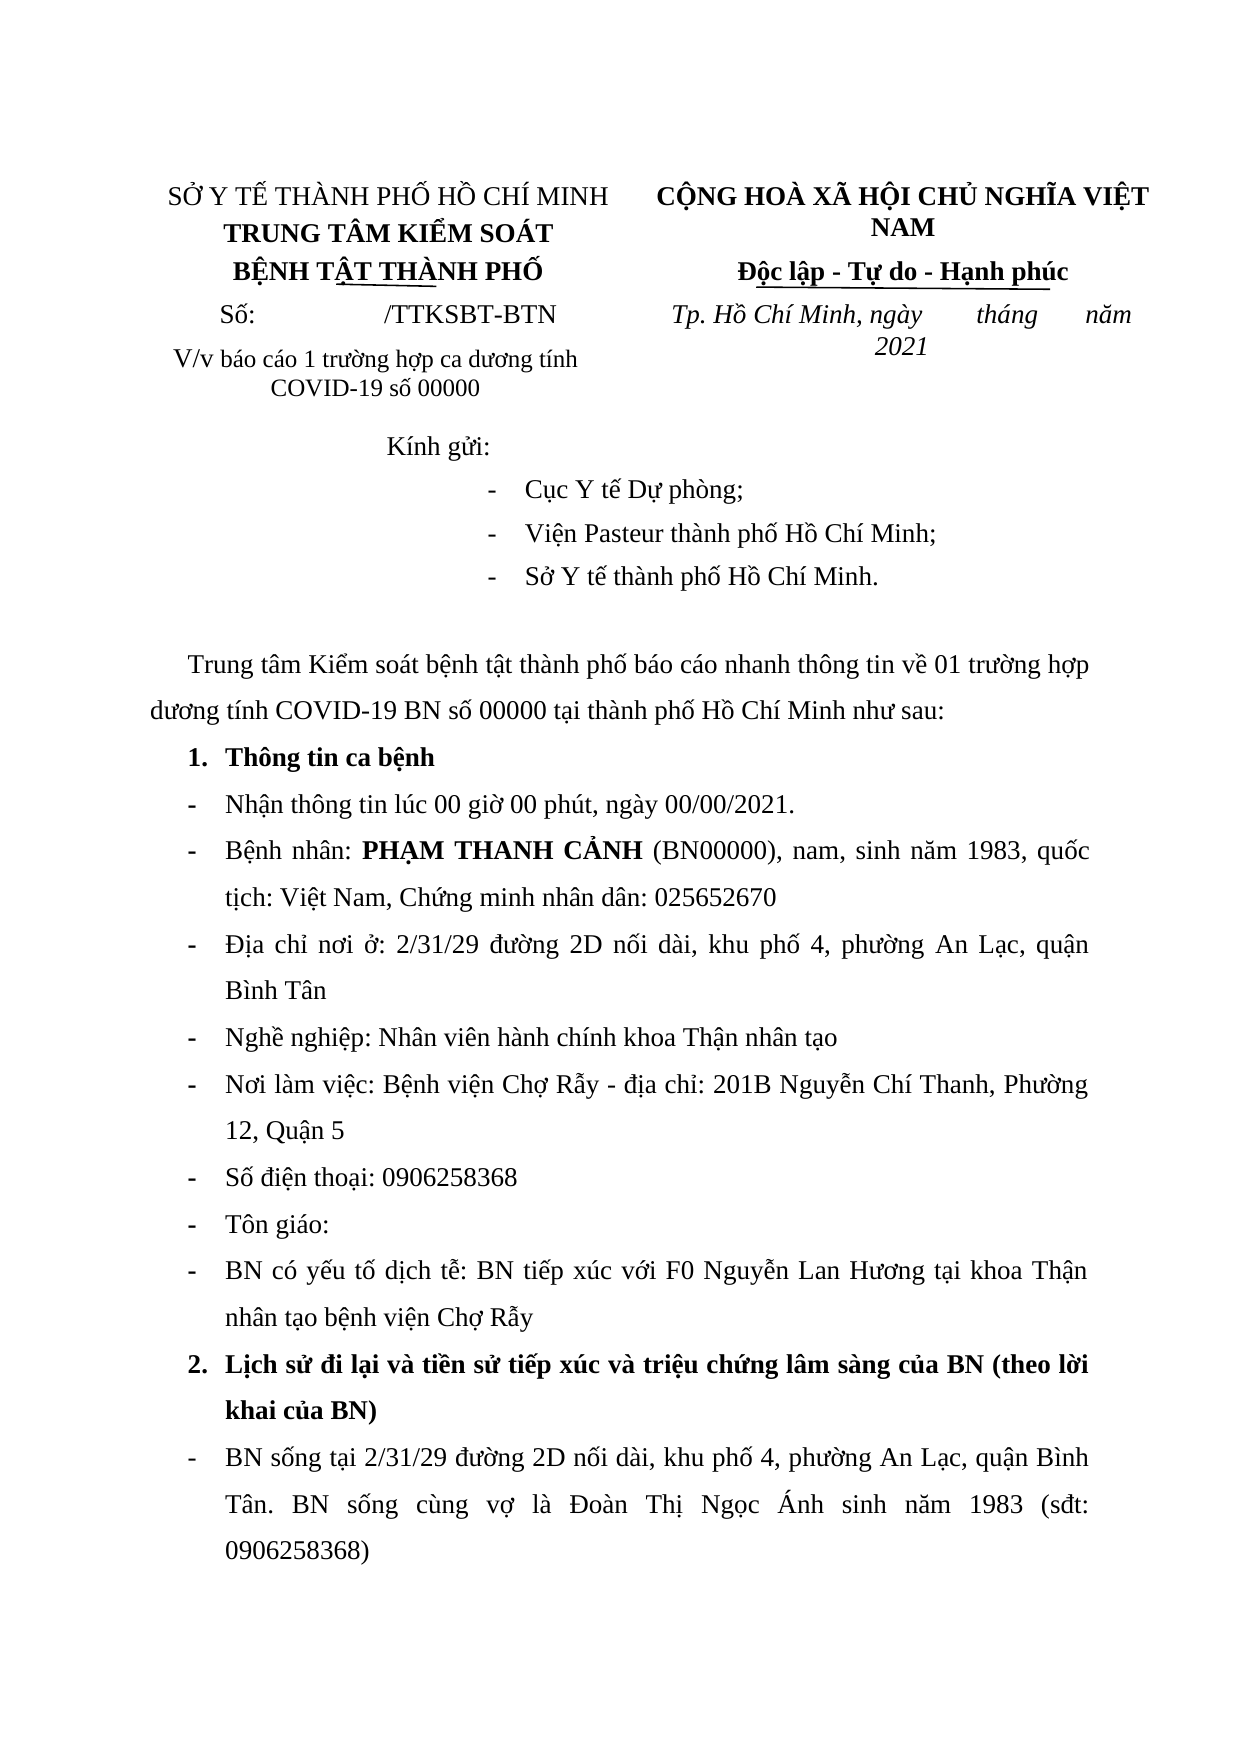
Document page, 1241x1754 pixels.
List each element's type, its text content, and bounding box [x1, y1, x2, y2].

list Viện Pasteur thành phố Hồ Chí Minh; [487, 517, 1090, 548]
list Địa chỉ nơi ở: 2/31/29 đường 2D nối dài, khu phố 4, phường An Lạc, quận Bình Tân [187, 928, 1090, 1006]
list Nhận thông tin lúc 00 giờ 00 phút, ngày 00/00/2021. [187, 788, 1090, 819]
list BN có yếu tố dịch tễ: BN tiếp xúc với F0 Nguyễn Lan Hương tại khoa Thận nhân tạo bệnh viện Chợ Rẫy [187, 1254, 1090, 1332]
list Lịch sử đi lại và tiền sử tiếp xúc và triệu chứng lâm sàng của BN (theo lời khai của BN) [187, 1348, 1090, 1426]
list Nghề nghiệp: Nhân viên hành chính khoa Thận nhân tạo [187, 1021, 1090, 1052]
text Trung tâm Kiểm soát bệnh tật thành phố báo cáo nhanh thông tin về 01 trường hợp dương tính COVID-19 BN số 00000 tại thành phố Hồ Chí Minh như sau: [150, 648, 1090, 726]
list Sở Y tế thành phố Hồ Chí Minh. [487, 561, 1090, 592]
list Bệnh nhân: PHẠM THANH CẢNH (BN00000), nam, sinh năm 1983, quốc tịch: Việt Nam, Chứng minh nhân dân: 025652670 [187, 834, 1090, 912]
table_header CỘNG HOÀ XÃ HỘI CHỦ NGHĨA VIỆT NAM Độc lập - Tự do - Hạnh phúc Tp. Hồ Chí Minh, ngày tháng năm 2021 [626, 180, 1179, 417]
text Kính gửi: [150, 429, 1090, 461]
table_header SỞ Y TẾ THÀNH PHỐ HỒ CHÍ MINH TRUNG TÂM KIỂM SOÁT BỆNH TẬT THÀNH PHỐ Số: /TTKSBT-BTN V/v báo cáo 1 trường hợp ca dương tính COVID-19 số 00000 [150, 180, 626, 417]
list Thông tin ca bệnh [187, 741, 1090, 772]
list Nơi làm việc: Bệnh viện Chợ Rẫy - địa chỉ: 201B Nguyễn Chí Thanh, Phường 12, Quận 5 [187, 1068, 1090, 1146]
list Cục Y tế Dự phòng; [487, 473, 1090, 504]
list Số điện thoại: 0906258368 [187, 1161, 1090, 1192]
list Tôn giáo: [187, 1208, 1090, 1239]
list BN sống tại 2/31/29 đường 2D nối dài, khu phố 4, phường An Lạc, quận Bình Tân. BN sống cùng vợ là Đoàn Thị Ngọc Ánh sinh năm 1983 (sđt: 0906258368) [187, 1441, 1090, 1566]
